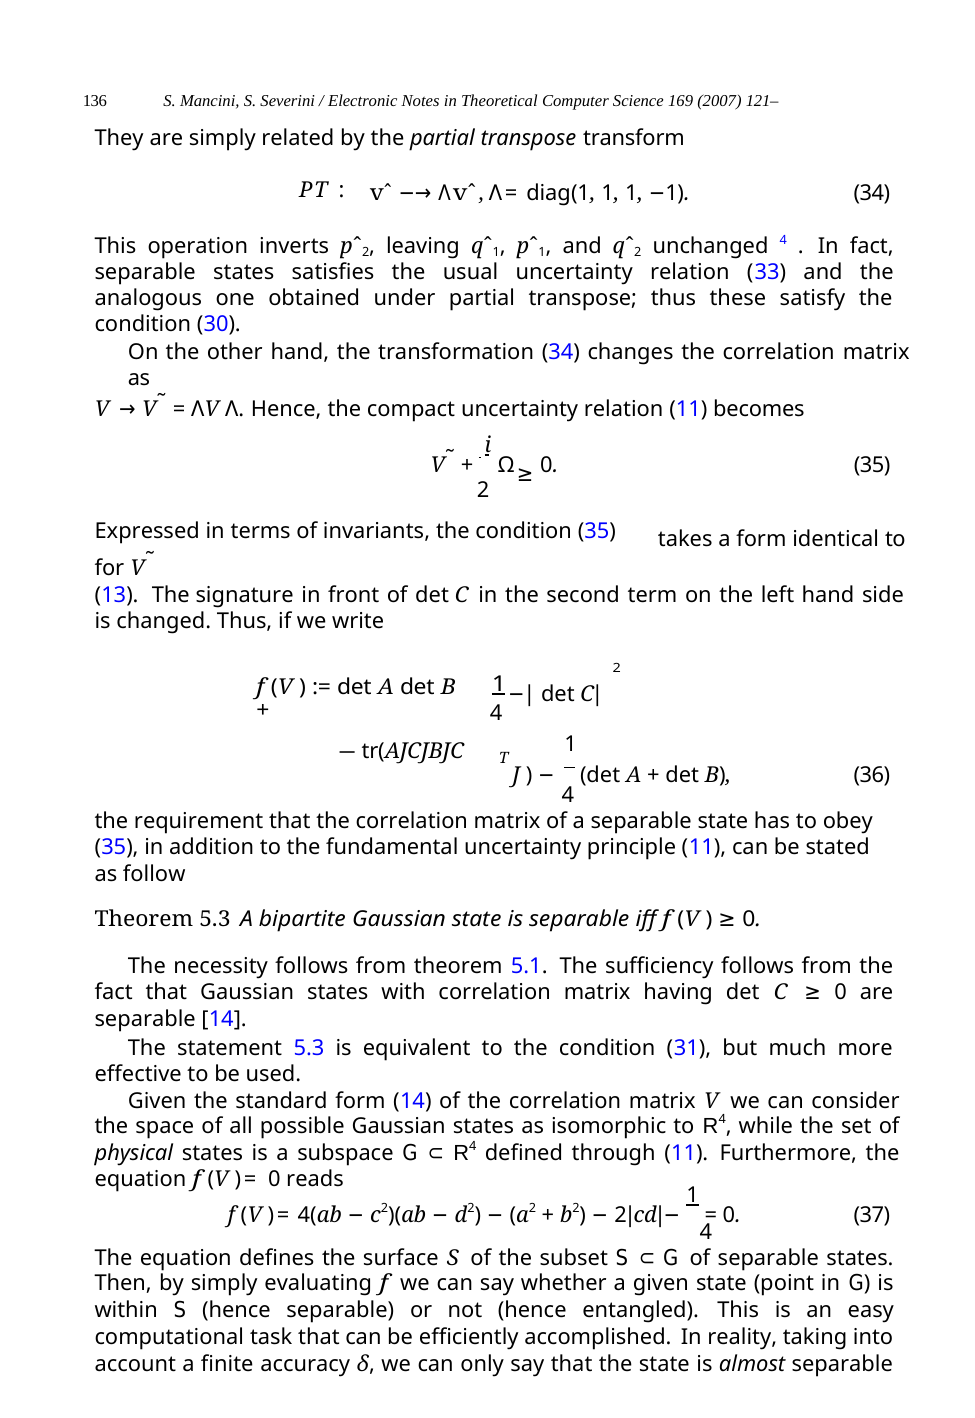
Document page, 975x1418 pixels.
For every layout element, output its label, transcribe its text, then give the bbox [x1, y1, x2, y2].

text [94, 1243, 894, 1378]
text vˆ −→ Λvˆ, Λ= diag(1, 1, 1, −1). (34) [369, 177, 910, 206]
text (13). The signature in front of det C in the second term on the left hand side is changed. Thus, if we write [94, 581, 910, 635]
text 1 2 [184, 645, 910, 676]
text 1 [564, 735, 910, 756]
text Expressed in terms of invariants, the condition (35) for V˜ [94, 515, 647, 581]
text J ) − 4 (det A + det B), (36) [512, 756, 910, 789]
text 4 −| det C| [489, 676, 910, 708]
text On the other hand, the transformation (34) changes the correlation matrix as [128, 338, 910, 391]
text 2 [71, 479, 896, 502]
text takes a form identical to [658, 523, 910, 552]
text the requirement that the correlation matrix of a separable state has to obey (35), in addition to the fundamental uncertainty principle (11), can be stated as follow [94, 807, 893, 888]
text PT : [71, 174, 345, 204]
text f (V ) := det A det B + [256, 676, 466, 722]
text The statement 5.3 is equivalent to the condition (31), but much more effective to be used. [94, 1034, 893, 1088]
text They are simply related by the partial transpose transform [94, 122, 910, 151]
text The necessity follows from theorem 5.1. The sufficiency follows from the fact that Gaussian states with correlation matrix having det C ≥ 0 are separable [14]. [94, 952, 893, 1032]
text V → V˜ = ΛV Λ. Hence, the compact uncertainty relation (11) becomes [94, 391, 910, 423]
text — tr(AJCJBJC [338, 735, 509, 765]
text V˜ + i Ω 0. (35) [430, 446, 910, 479]
text f (V )= 4(ab − c2)(ab − d2) − (a2 + b2) − 2|cd|− 1 = 0. (37) [228, 1193, 910, 1230]
text Theorem 5.3 A bipartite Gaussian state is separable iff f (V ) ≥ 0. [94, 903, 910, 933]
text Given the standard form (14) of the correlation matrix V we can consider the space of all possible Gaussian states as isomorphic to R4, while the set of physical states is a subspace G ⊂ R4 defined through (11). Furthermore, the equation f (V )= 0 reads [94, 1088, 899, 1193]
text This operation inverts pˆ2, leaving qˆ1, pˆ1, and qˆ2 unchanged 4 . In fact, separable states satisfies the usual uncertainty relation (33) and the analogous one obtained under partial transpose; thus these satisfy the condition (30). [94, 233, 893, 338]
